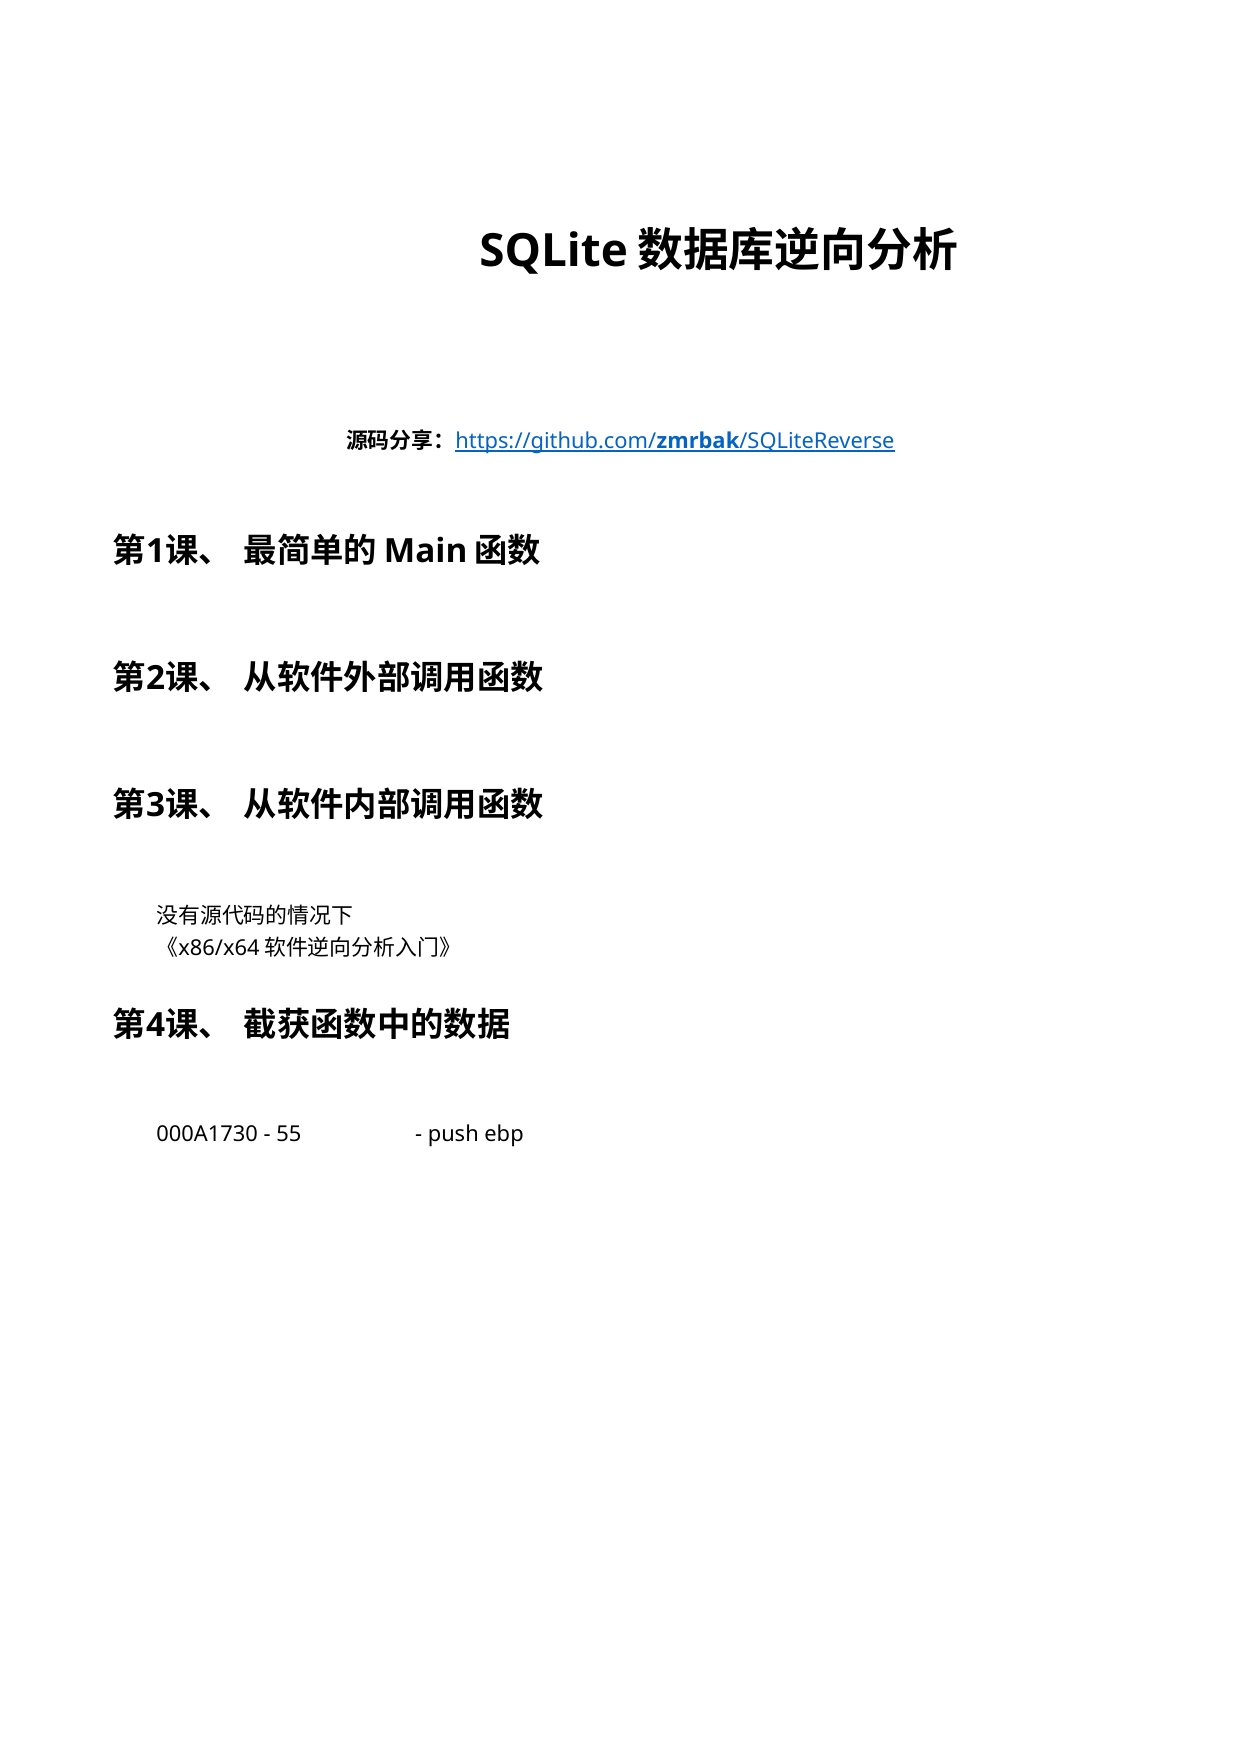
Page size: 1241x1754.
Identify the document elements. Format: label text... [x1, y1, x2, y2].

subtitle 从软件内部调用函数 [112, 770, 1128, 835]
subtitle 从软件外部调用函数 [112, 642, 1128, 707]
subtitle 截获函数中的数据 [112, 989, 1128, 1054]
subtitle SQLite数据库逆向分析 [112, 197, 1128, 295]
subtitle 最简单的Main函数 [112, 515, 1128, 580]
text 《x86/x64软件逆向分析入门》 [112, 930, 1128, 962]
text 没有源代码的情况下 [112, 897, 1128, 930]
text 000A1730 - 55 - push ebp [112, 1117, 1128, 1149]
text 源码分享：https://github.com/zmrbak/SQLiteReverse [112, 423, 1128, 456]
